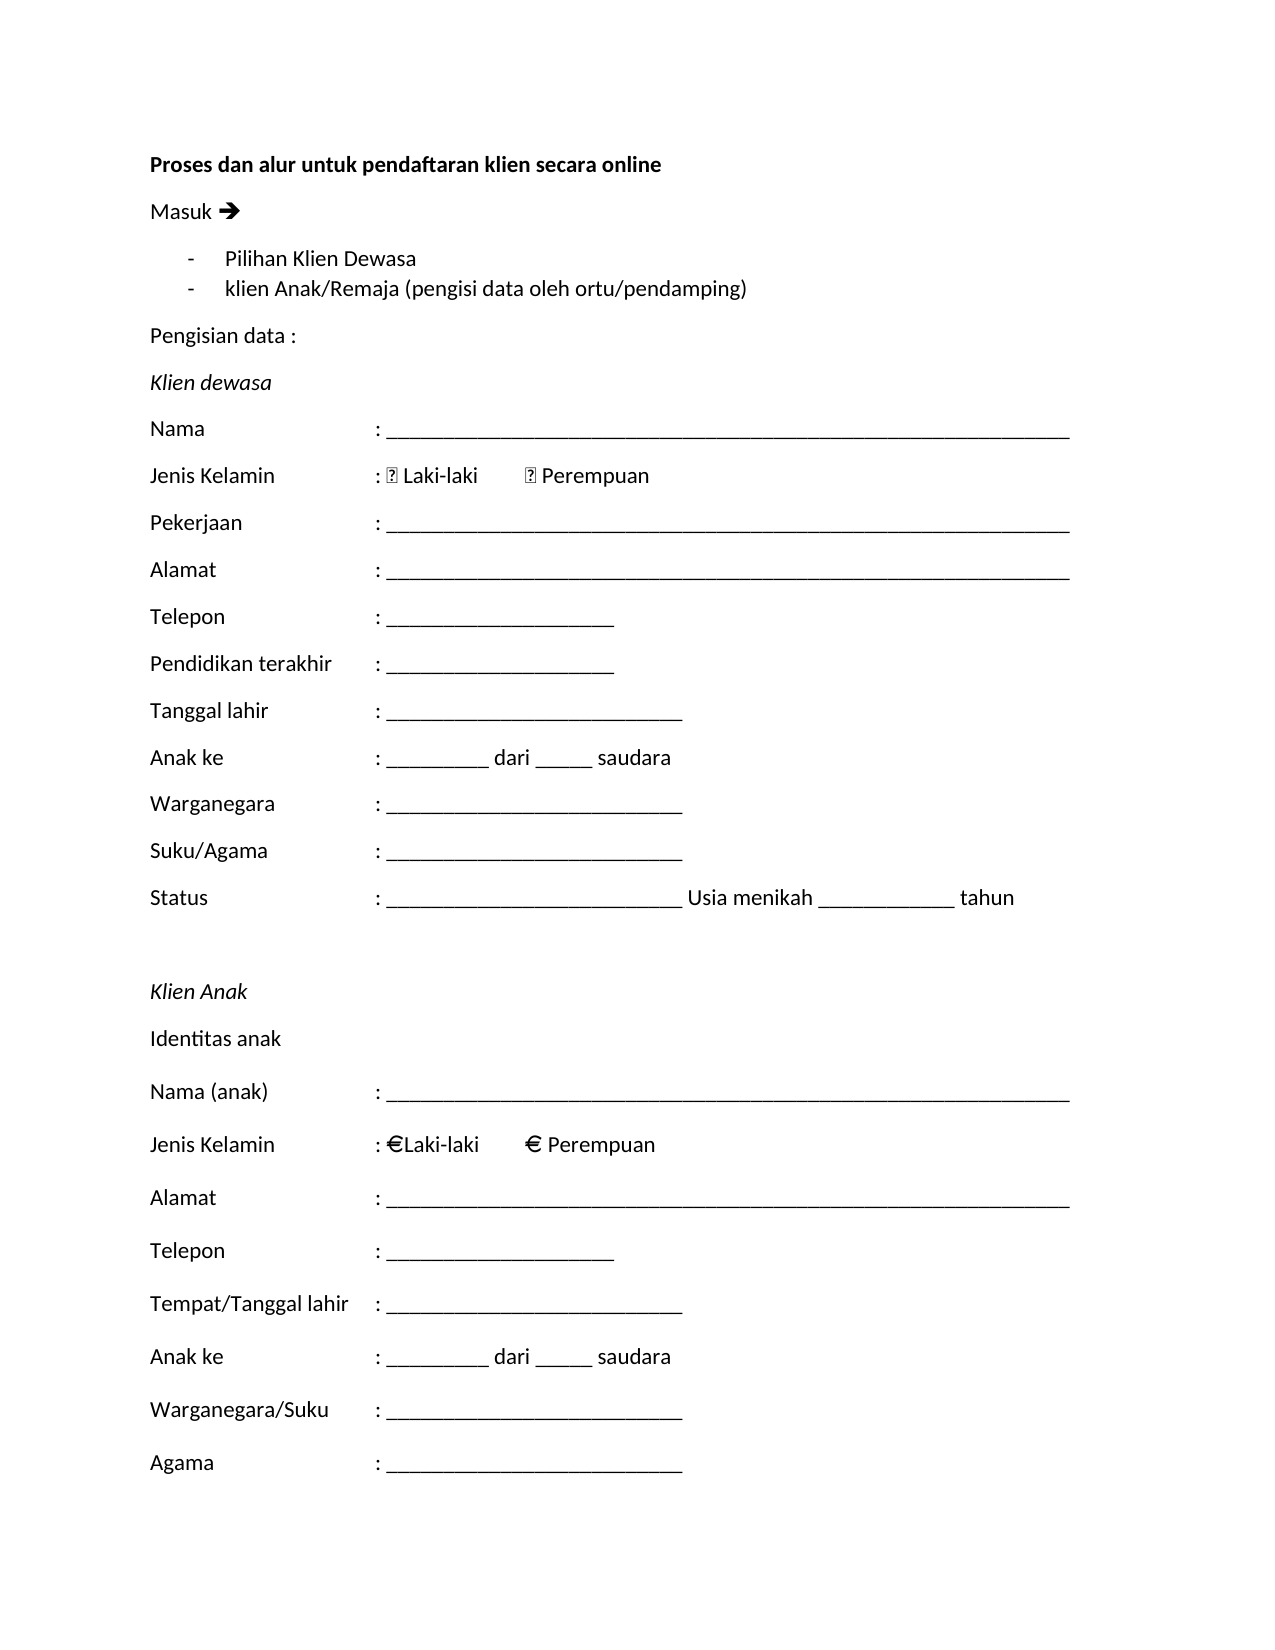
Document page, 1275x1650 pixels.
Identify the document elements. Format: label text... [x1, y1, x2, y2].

text Pekerjaan : ____________________________________________________________ [150, 508, 1125, 536]
text Status : __________________________ Usia menikah ____________ tahun [150, 883, 1125, 911]
text Alamat : ____________________________________________________________ [150, 555, 1125, 583]
list klien Anak/Remaja (pengisi data oleh ortu/pendamping) [187, 274, 1125, 302]
text Anak ke : _________ dari _____ saudara [150, 1342, 1125, 1370]
text Klien dewasa [150, 368, 1125, 396]
text Tanggal lahir : __________________________ [150, 696, 1125, 724]
text Suku/Agama : __________________________ [150, 836, 1125, 864]
text Klien Anak [150, 977, 1125, 1005]
text Jenis Kelamin : Laki-laki Perempuan [150, 1130, 1125, 1158]
text Telepon : ____________________ [150, 1236, 1125, 1264]
text Jenis Kelamin :  Laki-laki  Perempuan [150, 461, 1125, 489]
text Nama (anak) : ____________________________________________________________ [150, 1077, 1125, 1105]
text Agama : __________________________ [150, 1448, 1125, 1476]
text Anak ke : _________ dari _____ saudara [150, 743, 1125, 771]
text Telepon : ____________________ [150, 602, 1125, 630]
text Pengisian data : [150, 321, 1125, 349]
text Warganegara/Suku : __________________________ [150, 1395, 1125, 1423]
text Identitas anak [150, 1024, 1125, 1052]
list Pilihan Klien Dewasa [187, 244, 1125, 272]
text Tempat/Tanggal lahir : __________________________ [150, 1289, 1125, 1317]
text Masuk [150, 197, 1125, 225]
text Nama : ____________________________________________________________ [150, 414, 1125, 443]
text Warganegara : __________________________ [150, 789, 1125, 818]
text Proses dan alur untuk pendaftaran klien secara online [150, 150, 1125, 178]
text Pendidikan terakhir : ____________________ [150, 649, 1125, 677]
text Alamat : ____________________________________________________________ [150, 1183, 1125, 1211]
